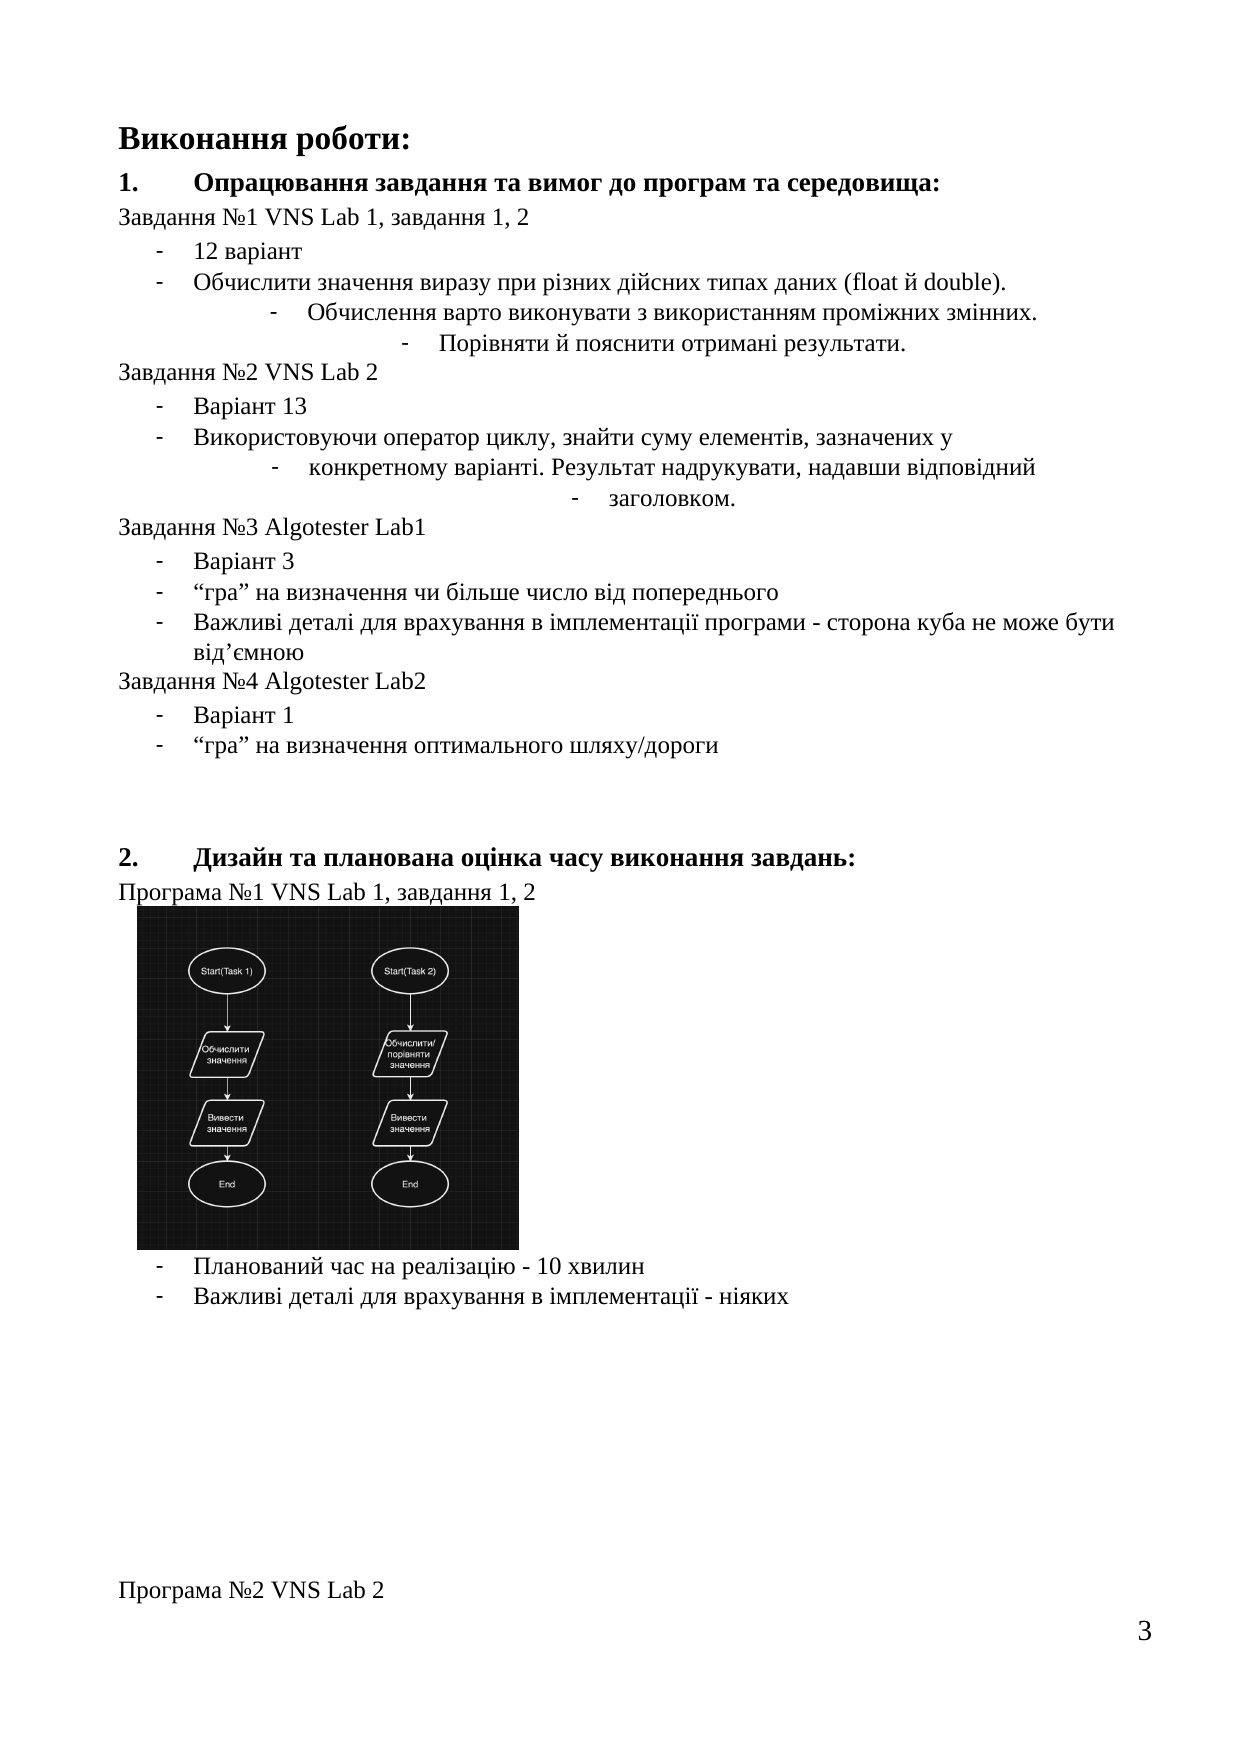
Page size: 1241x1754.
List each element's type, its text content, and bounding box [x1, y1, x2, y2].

list Варіант 1 [156, 699, 1152, 729]
text Програма №2 VNS Lab 2 [118, 1575, 1152, 1604]
list Використовуючи оператор циклу, знайти суму елементів, зазначених у [156, 421, 1152, 451]
subtitle 2. Дизайн та планована оцінка часу виконання завдань: [118, 841, 1152, 873]
list Варіант 3 [156, 546, 1152, 576]
list Важливі деталі для врахування в імплементації - ніяких [156, 1280, 1152, 1311]
text Завдання №3 Algotester Lab1 [118, 512, 1152, 541]
list Обчислення варто виконувати з використанням проміжних змінних. [156, 296, 1152, 327]
list “гра” на визначення оптимального шляху/дороги [156, 729, 1152, 760]
text Програма №1 VNS Lab 1, завдання 1, 2 [118, 877, 1152, 906]
list заголовком. [156, 482, 1152, 512]
list Важливі деталі для врахування в імплементації програми - сторона куба не може бути від’ємною [156, 607, 1152, 666]
text Завдання №1 VNS Lab 1, завдання 1, 2 [118, 202, 1152, 231]
list Планований час на реалізацію - 10 хвилин [156, 1250, 1152, 1280]
subtitle 1. Опрацювання завдання та вимог до програм та середовища: [118, 166, 1152, 197]
list Обчислити значення виразу при різних дійсних типах даних (float й double). [156, 266, 1152, 296]
text Завдання №4 Algotester Lab2 [118, 666, 1152, 694]
text Завдання №2 VNS Lab 2 [118, 357, 1152, 386]
list Варіант 13 [156, 390, 1152, 421]
subtitle Виконання роботи: [118, 118, 1152, 156]
list Порівняти й пояснити отримані результати. [156, 327, 1152, 357]
list конкретному варіанті. Результат надрукувати, надавши відповідний [156, 451, 1152, 482]
list 12 варіант [156, 235, 1152, 266]
list “гра” на визначення чи більше число від попереднього [156, 576, 1152, 607]
